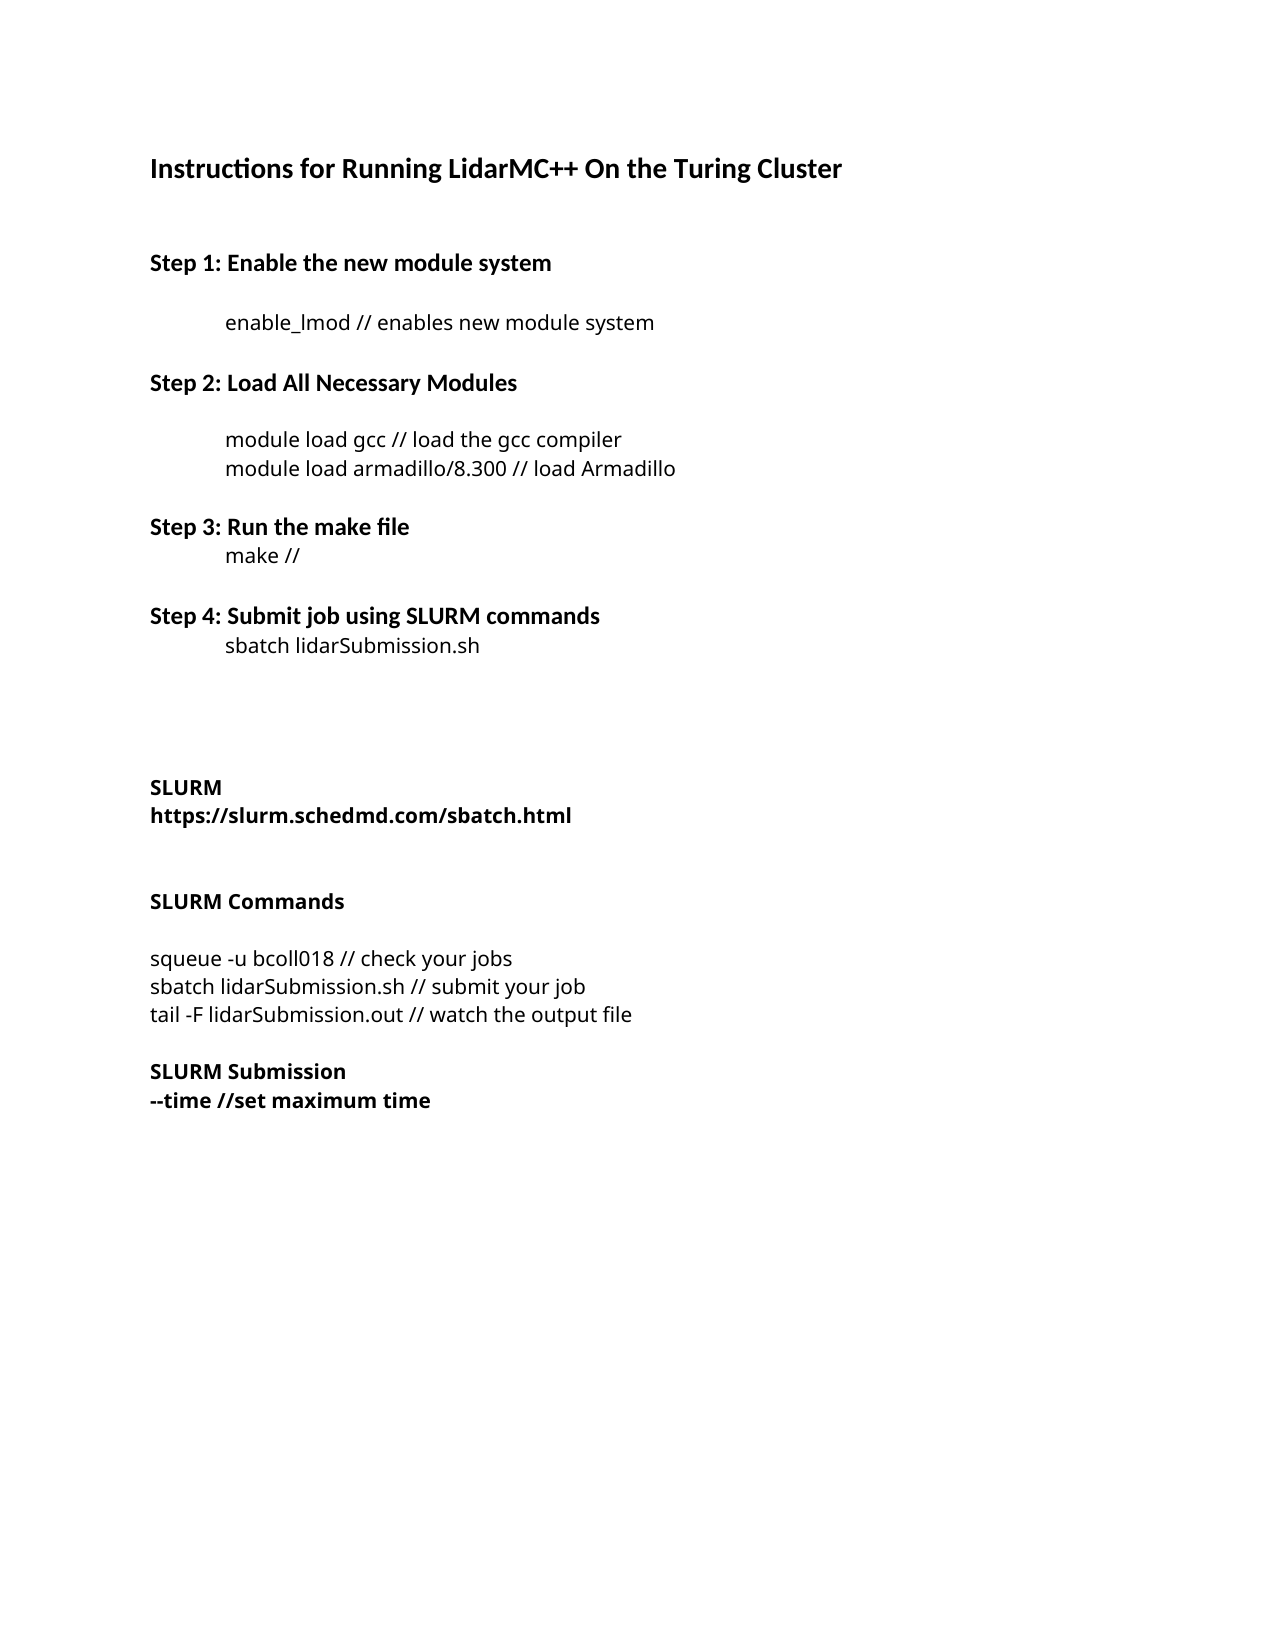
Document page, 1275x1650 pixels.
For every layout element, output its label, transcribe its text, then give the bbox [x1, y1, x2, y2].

text Step 4: Submit job using SLURM commands [150, 600, 1125, 631]
text Step 1: Enable the new module system [150, 247, 1125, 277]
list enable_lmod // enables new module system [225, 308, 1125, 336]
list module load gcc // load the gcc compiler [225, 426, 1125, 454]
list make // [225, 541, 1125, 570]
list module load armadillo/8.300 // load Armadillo [225, 454, 1125, 482]
list sbatch lidarSubmission.sh [225, 631, 1125, 659]
text https://slurm.schedmd.com/sbatch.html [150, 802, 1125, 830]
text SLURM Submission [150, 1057, 1125, 1086]
text Step 3: Run the make file [150, 511, 1125, 541]
text Instructions for Running LidarMC++ On the Turing Cluster [150, 150, 1125, 186]
text squeue -u bcoll018 // check your jobs [150, 944, 1125, 972]
text SLURM Commands [150, 887, 1125, 915]
text --time //set maximum time [150, 1086, 1125, 1114]
text tail -F lidarSubmission.out // watch the output file [150, 1001, 1125, 1029]
text sbatch lidarSubmission.sh // submit your job [150, 972, 1125, 1001]
text Step 2: Load All Necessary Modules [150, 367, 1125, 397]
text SLURM [150, 773, 1125, 802]
